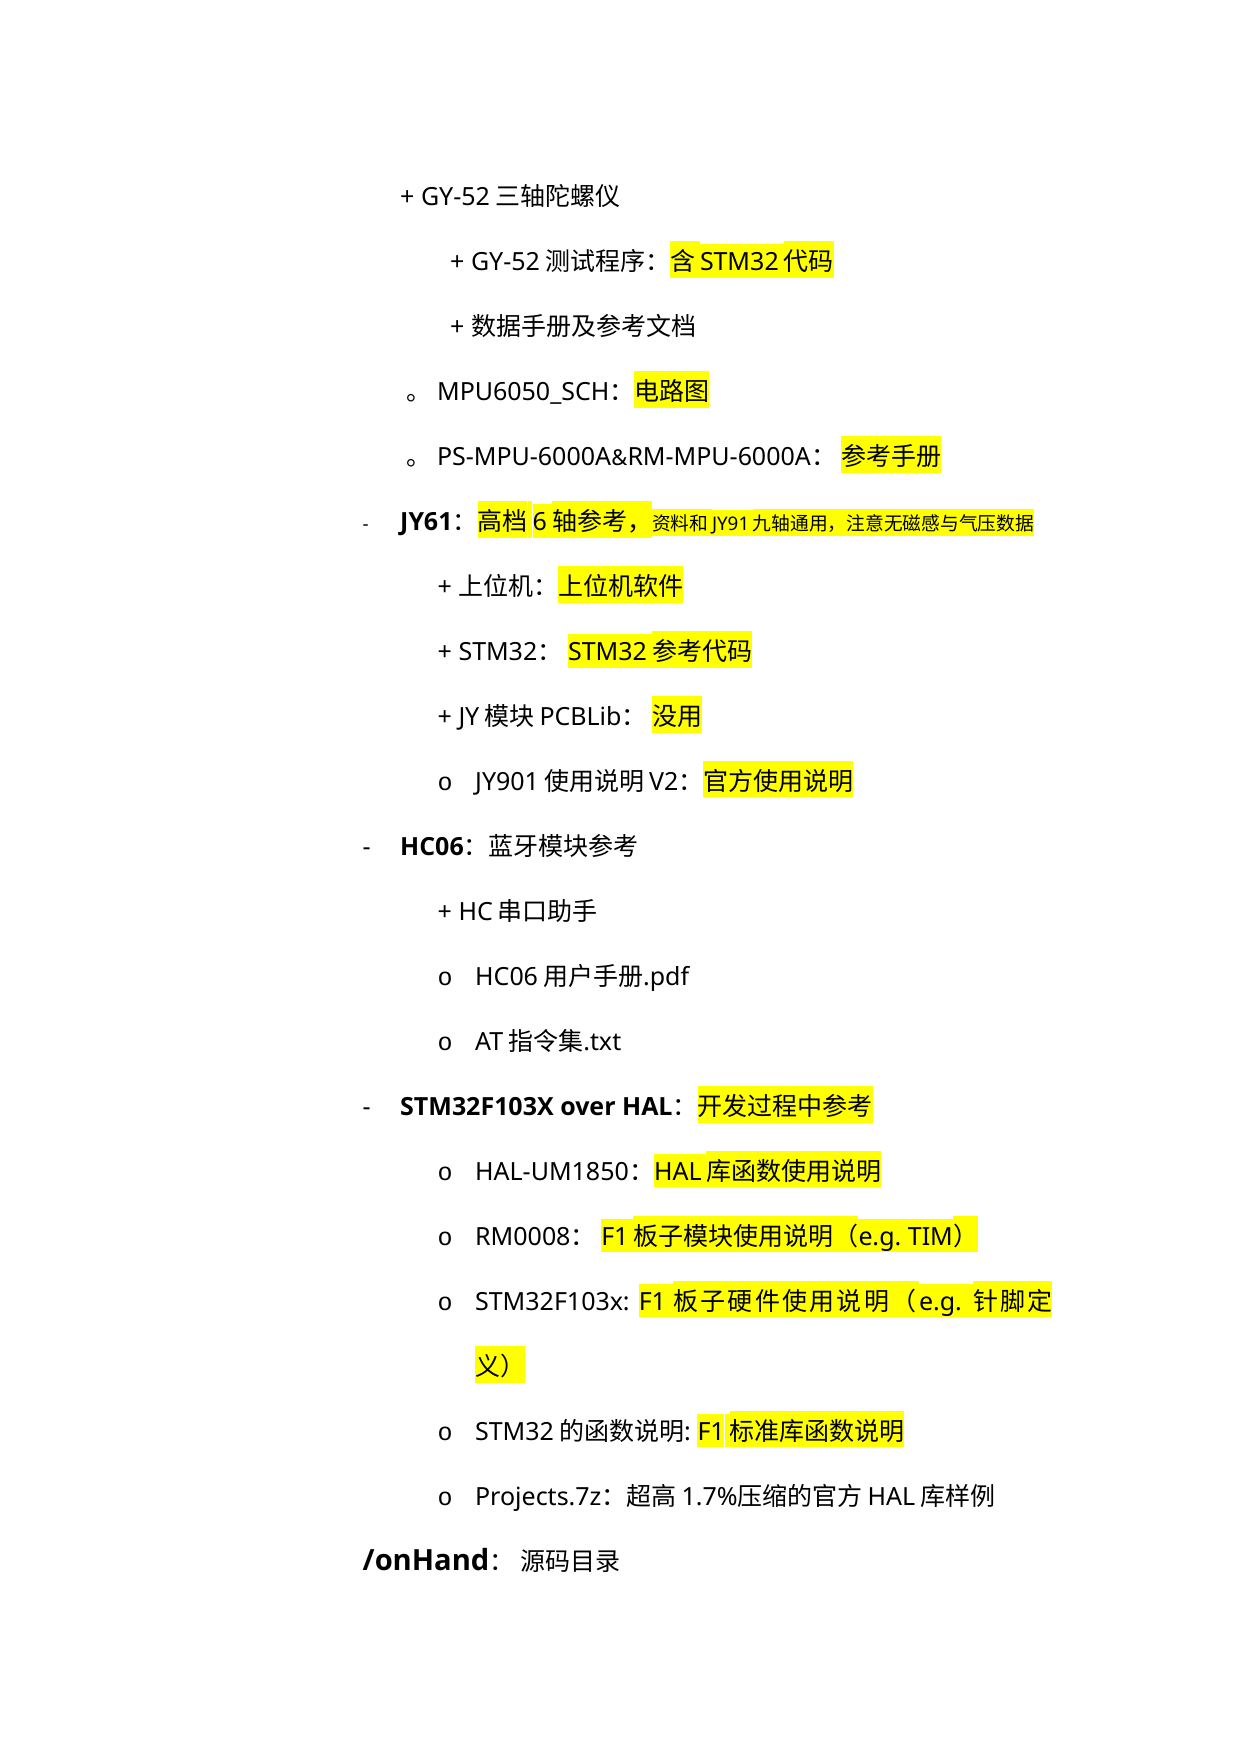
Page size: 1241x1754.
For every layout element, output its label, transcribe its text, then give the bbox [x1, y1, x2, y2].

text 。 PS-MPU-6000A&RM-MPU-6000A： 参考手册 [400, 422, 1053, 487]
text 。 MPU6050_SCH：电路图 [400, 357, 1053, 422]
text + JY模块PCBLib： 没用 [437, 682, 1053, 747]
list STM32F103X over HAL：开发过程中参考 [362, 1072, 1053, 1137]
text + 数据手册及参考文档 [400, 292, 1053, 357]
text + 上位机：上位机软件 [437, 552, 1053, 617]
list HC06用户手册.pdf [437, 942, 1053, 1007]
text /onHand： 源码目录 [362, 1527, 1053, 1592]
list JY61：高档6轴参考，资料和JY91九轴通用，注意无磁感与气压数据 [362, 487, 1053, 552]
text + STM32： STM32参考代码 [437, 617, 1053, 682]
list HC06：蓝牙模块参考 [362, 812, 1053, 877]
text + GY-52三轴陀螺仪 [400, 162, 1053, 227]
list AT指令集.txt [437, 1007, 1053, 1072]
list HAL-UM1850：HAL库函数使用说明 [437, 1137, 1053, 1202]
list JY901使用说明V2：官方使用说明 [437, 747, 1053, 812]
list STM32的函数说明: F1标准库函数说明 [437, 1397, 1053, 1462]
list + HC串口助手 [431, 877, 1053, 942]
text + GY-52测试程序：含STM32代码 [400, 227, 1053, 292]
list Projects.7z：超高1.7%压缩的官方HAL库样例 [437, 1462, 1053, 1527]
list RM0008： F1板子模块使用说明（e.g. TIM） [437, 1202, 1053, 1267]
list STM32F103x: F1板子硬件使用说明（e.g. 针脚定义） [437, 1267, 1053, 1397]
